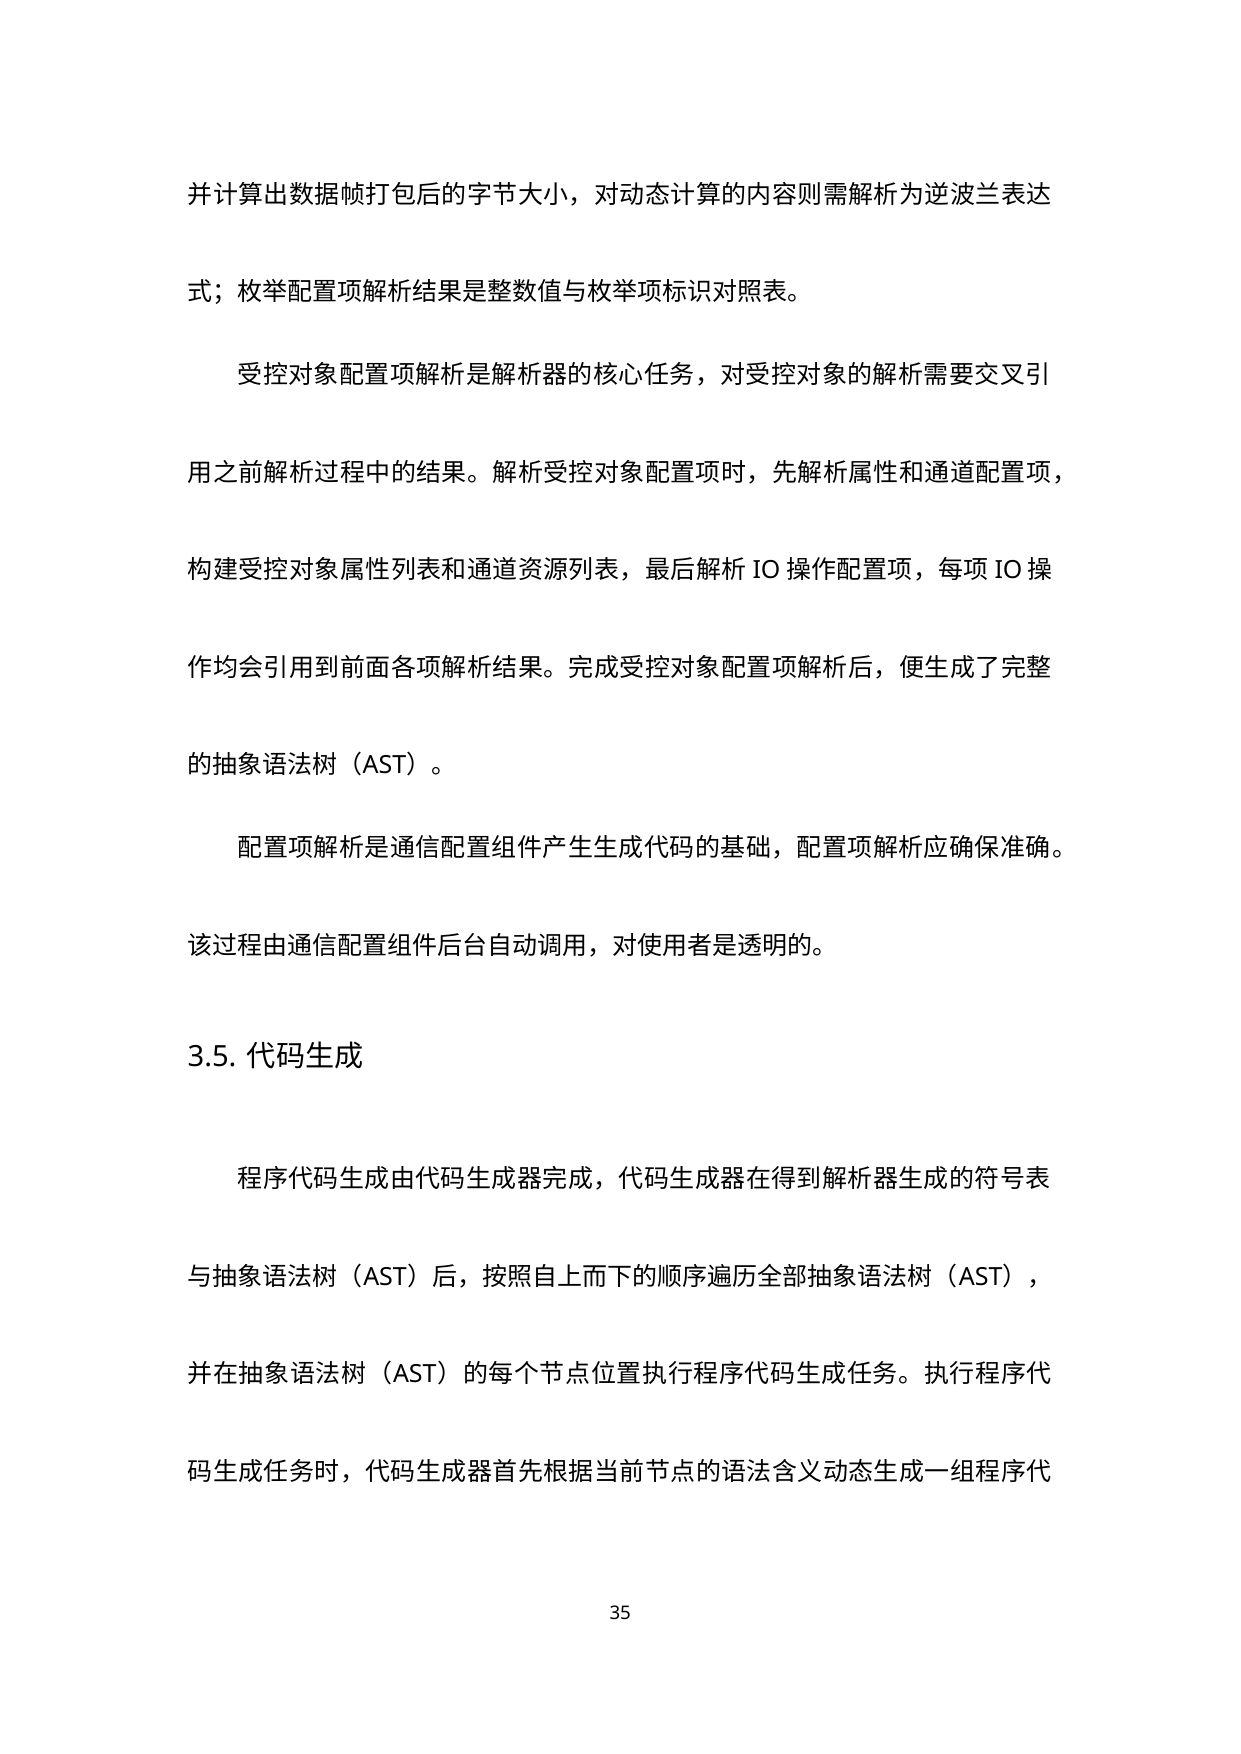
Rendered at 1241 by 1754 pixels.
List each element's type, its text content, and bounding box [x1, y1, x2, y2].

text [187, 1144, 1053, 1502]
subtitle 代码生成 [187, 1021, 1053, 1086]
text 受控对象配置项解析是解析器的核心任务，对受控对象的解析需要交叉引用之前解析过程中的结果。解析受控对象配置项时，先解析属性和通道配置项，构建受控对象属性列表和通道资源列表，最后解析IO操作配置项，每项IO操作均会引用到前面各项解析结果。完成受控对象配置项解析后，便生成了完整的抽象语法树（AST）。 [187, 340, 1053, 795]
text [187, 160, 1053, 322]
text 配置项解析是通信配置组件产生生成代码的基础，配置项解析应确保准确。该过程由通信配置组件后台自动调用，对使用者是透明的。 [187, 813, 1053, 976]
